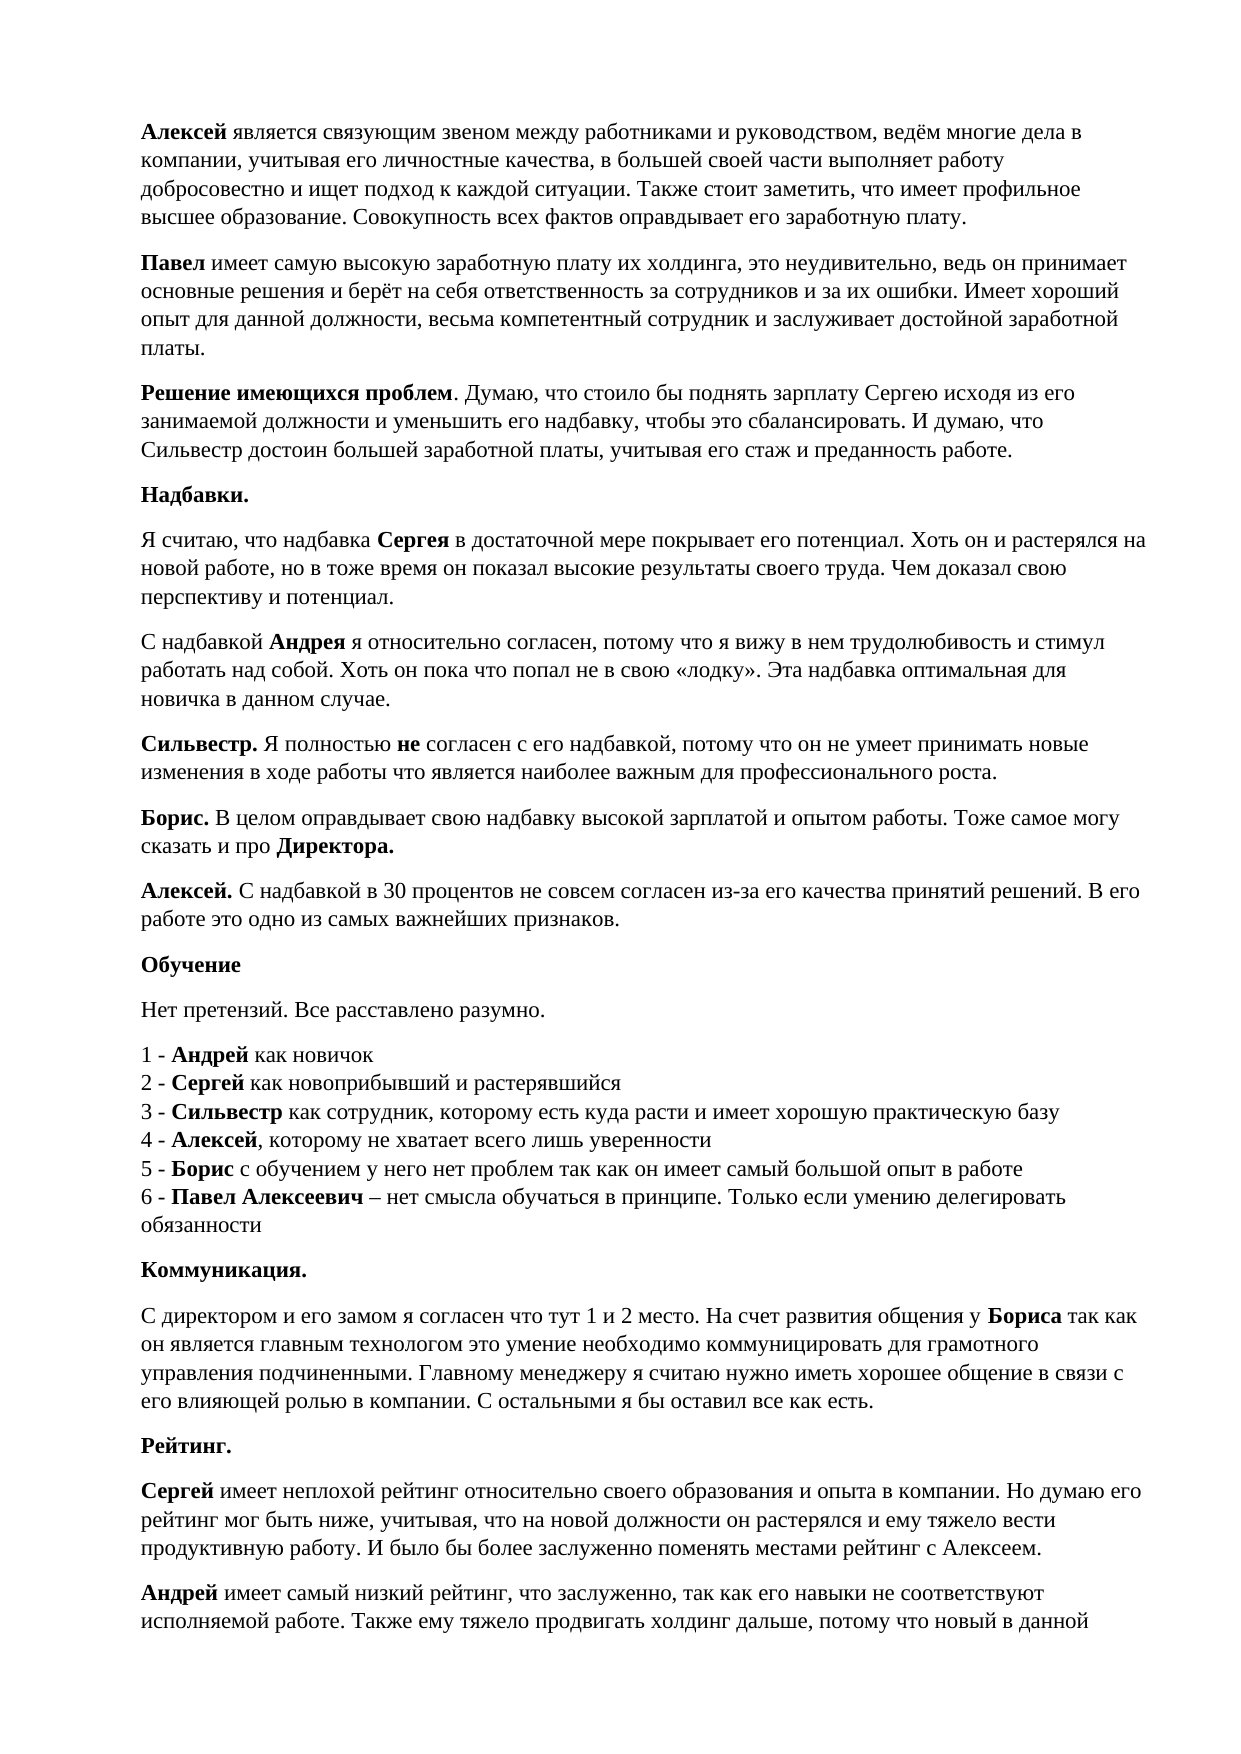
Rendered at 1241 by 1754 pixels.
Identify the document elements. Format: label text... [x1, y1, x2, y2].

text Я считаю, что надбавка Сергея в достаточной мере покрывает его потенциал. Хоть он и растерялся на новой работе, но в тоже время он показал высокие результаты своего труда. Чем доказал свою перспективу и потенциал. [141, 526, 1152, 609]
text Алексей является связующим звеном между работниками и руководством, ведём многие дела в компании, учитывая его личностные качества, в большей своей части выполняет работу добросовестно и ищет подход к каждой ситуации. Также стоит заметить, что имеет профильное высшее образование. Совокупность всех фактов оправдывает его заработную плату. [141, 118, 1152, 230]
text Обучение [141, 951, 1152, 977]
text Сильвестр. Я полностью не согласен с его надбавкой, потому что он не умеет принимать новые изменения в ходе работы что является наиболее важным для профессионального роста. [141, 730, 1152, 785]
text Павел имеет самую высокую заработную плату их холдинга, это неудивительно, ведь он принимает основные решения и берёт на себя ответственность за сотрудников и за их ошибки. Имеет хороший опыт для данной должности, весьма компетентный сотрудник и заслуживает достойной заработной платы. [141, 248, 1152, 360]
text Решение имеющихся проблем. Думаю, что стоило бы поднять зарплату Сергею исходя из его занимаемой должности и уменьшить его надбавку, чтобы это сбалансировать. И думаю, что Сильвестр достоин большей заработной платы, учитывая его стаж и преданность работе. [141, 379, 1152, 462]
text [141, 1579, 1152, 1634]
text Коммуникация. [141, 1257, 1152, 1283]
text Рейтинг. [141, 1432, 1152, 1458]
text С надбавкой Андрея я относительно согласен, потому что я вижу в нем трудолюбивость и стимул работать над собой. Хоть он пока что попал не в свою «лодку». Эта надбавка оптимальная для новичка в данном случае. [141, 628, 1152, 711]
text Нет претензий. Все расставлено разумно. [141, 996, 1152, 1022]
text 1 - Андрей как новичок 2 - Сергей как новоприбывший и растерявшийся 3 - Сильвестр как сотрудник, которому есть куда расти и имеет хорошую практическую базу 4 - Алексей, которому не хватает всего лишь уверенности 5 - Борис с обучением у него нет проблем так как он имеет самый большой опыт в работе 6 - Павел Алексеевич – нет смысла обучаться в принципе. Только если умению делегировать обязанности [141, 1041, 1152, 1238]
text С директором и его замом я согласен что тут 1 и 2 место. На счет развития общения у Бориса так как он является главным технологом это умение необходимо коммуницировать для грамотного управления подчиненными. Главному менеджеру я считаю нужно иметь хорошее общение в связи с его влияющей ролью в компании. С остальными я бы оставил все как есть. [141, 1302, 1152, 1413]
text Алексей. С надбавкой в 30 процентов не совсем согласен из-за его качества принятий решений. В его работе это одно из самых важнейших признаков. [141, 877, 1171, 932]
text Сергей имеет неплохой рейтинг относительно своего образования и опыта в компании. Но думаю его рейтинг мог быть ниже, учитывая, что на новой должности он растерялся и ему тяжело вести продуктивную работу. И было бы более заслуженно поменять местами рейтинг с Алексеем. [141, 1477, 1152, 1560]
text Надбавки. [141, 481, 1152, 507]
text Борис. В целом оправдывает свою надбавку высокой зарплатой и опытом работы. Тоже самое могу сказать и про Директора. [141, 803, 1171, 858]
